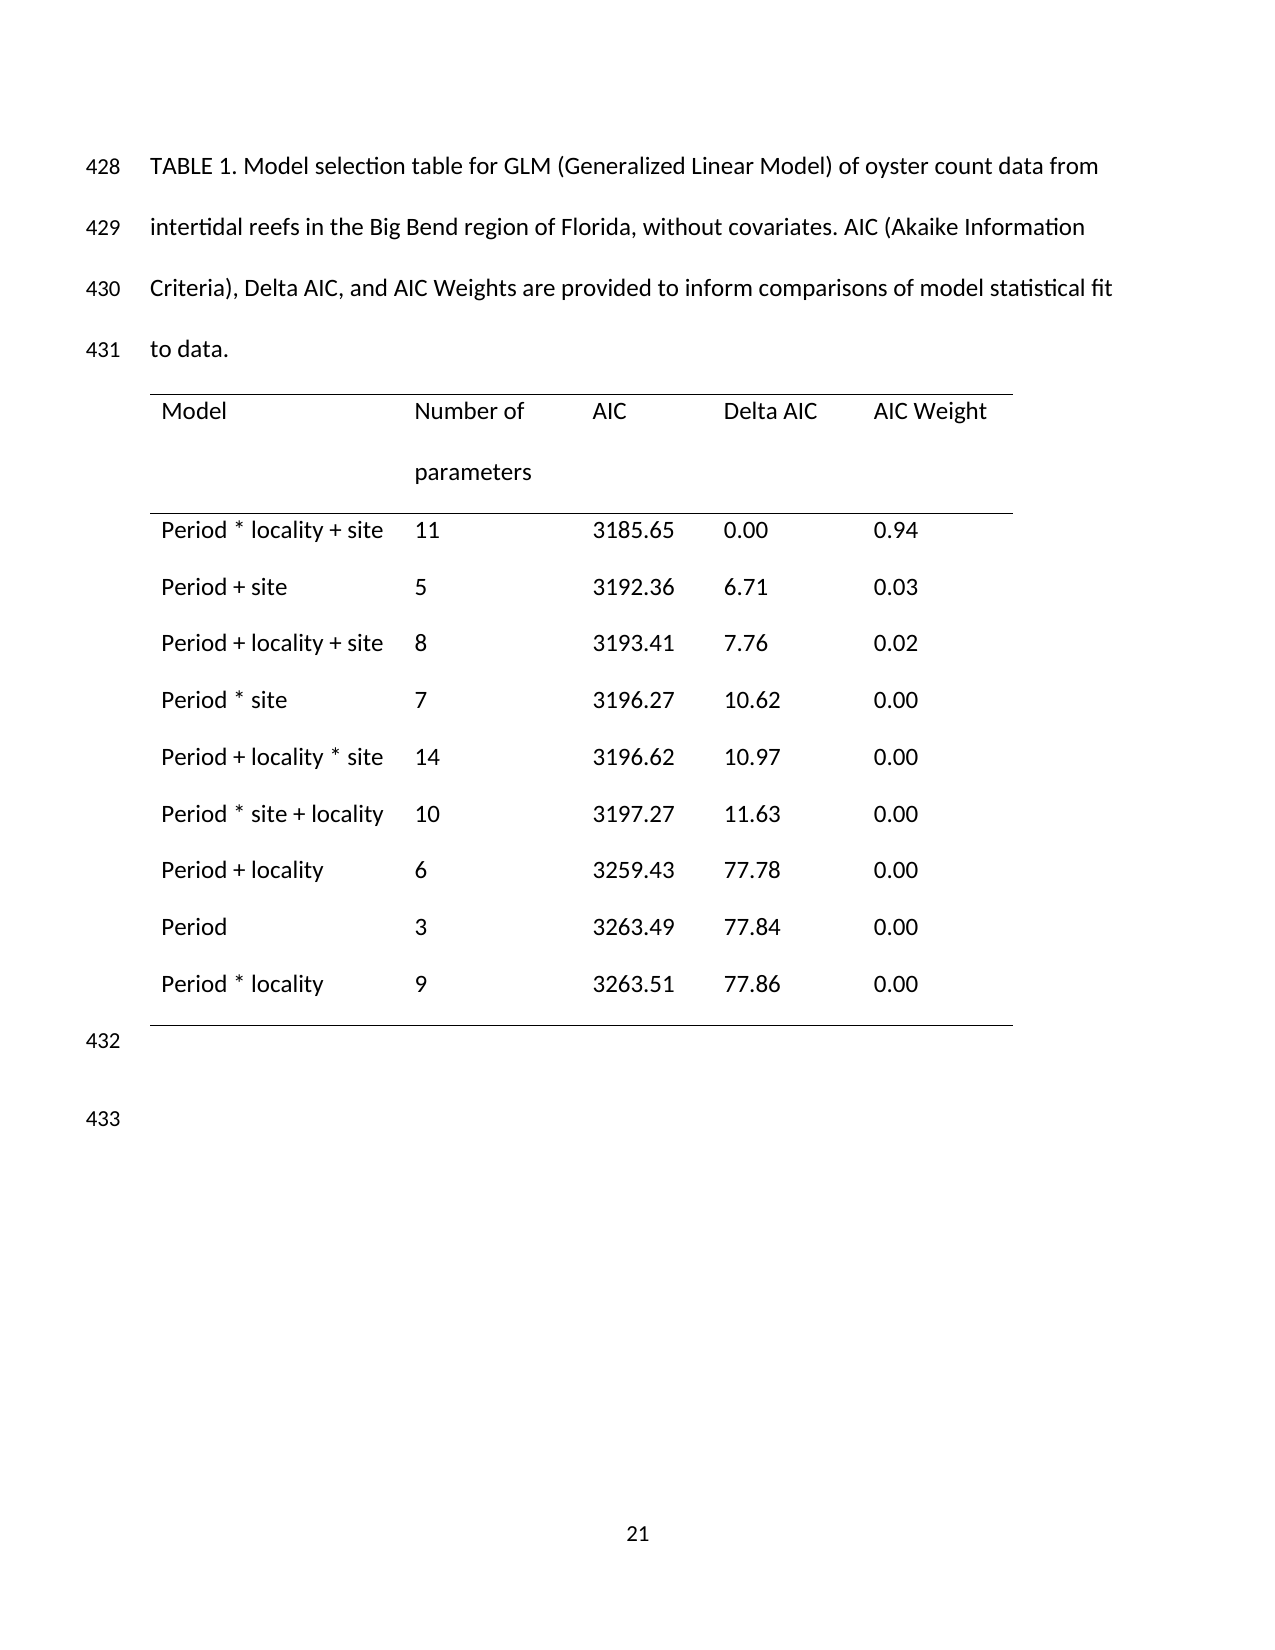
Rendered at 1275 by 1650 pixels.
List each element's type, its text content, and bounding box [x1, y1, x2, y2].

table_cell 10.62 [713, 684, 862, 741]
table_cell 0.00 [863, 968, 1012, 1025]
table_cell 3193.41 [581, 628, 712, 684]
table_cell 9 [403, 968, 581, 1025]
table_cell 0.00 [863, 741, 1012, 798]
table_cell 7.76 [713, 628, 862, 684]
table_cell 5 [403, 571, 581, 628]
table_cell 11 [403, 514, 581, 571]
table_cell 3 [403, 911, 581, 968]
table_cell 0.00 [863, 684, 1012, 741]
table_cell 6 [403, 855, 581, 911]
table_header Number of parameters [403, 395, 581, 513]
table_cell Period * site [150, 684, 403, 741]
table_header AIC [581, 395, 712, 513]
table_header Delta AIC [713, 395, 862, 513]
table_cell 10 [403, 798, 581, 855]
table_cell 0.94 [863, 514, 1012, 571]
text TABLE 1. Model selection table for GLM (Generalized Linear Model) of oyster count data from intertidal reefs in the Big Bend region of Florida, without covariates. AIC (Akaike Information Criteria), Delta AIC, and AIC Weights are provided to inform comparisons of model statistical fit to data. [150, 150, 1125, 364]
table_cell 3196.62 [581, 741, 712, 798]
table_cell 0.00 [863, 911, 1012, 968]
table_cell 3197.27 [581, 798, 712, 855]
table_cell 3196.27 [581, 684, 712, 741]
table_cell 3263.49 [581, 911, 712, 968]
table_cell Period + site [150, 571, 403, 628]
table_cell 6.71 [713, 571, 862, 628]
table_cell 77.78 [713, 855, 862, 911]
table_cell 0.03 [863, 571, 1012, 628]
table_cell 0.02 [863, 628, 1012, 684]
table_cell 7 [403, 684, 581, 741]
table_cell 14 [403, 741, 581, 798]
table_cell Period + locality * site [150, 741, 403, 798]
table_cell 3185.65 [581, 514, 712, 571]
table_cell 0.00 [713, 514, 862, 571]
table_cell Period * site + locality [150, 798, 403, 855]
table_cell 3259.43 [581, 855, 712, 911]
table_cell 3263.51 [581, 968, 712, 1025]
table_cell 77.84 [713, 911, 862, 968]
table_cell Period [150, 911, 403, 968]
table_cell Period * locality + site [150, 514, 403, 571]
table_cell 3192.36 [581, 571, 712, 628]
table_cell 10.97 [713, 741, 862, 798]
table_cell 8 [403, 628, 581, 684]
table_cell Period * locality [150, 968, 403, 1025]
table_cell Period + locality [150, 855, 403, 911]
table_cell 11.63 [713, 798, 862, 855]
table_cell 0.00 [863, 798, 1012, 855]
table_cell Period + locality + site [150, 628, 403, 684]
table_header AIC Weight [863, 395, 1012, 513]
table_cell 0.00 [863, 855, 1012, 911]
table_cell 77.86 [713, 968, 862, 1025]
table_header Model [150, 395, 403, 513]
